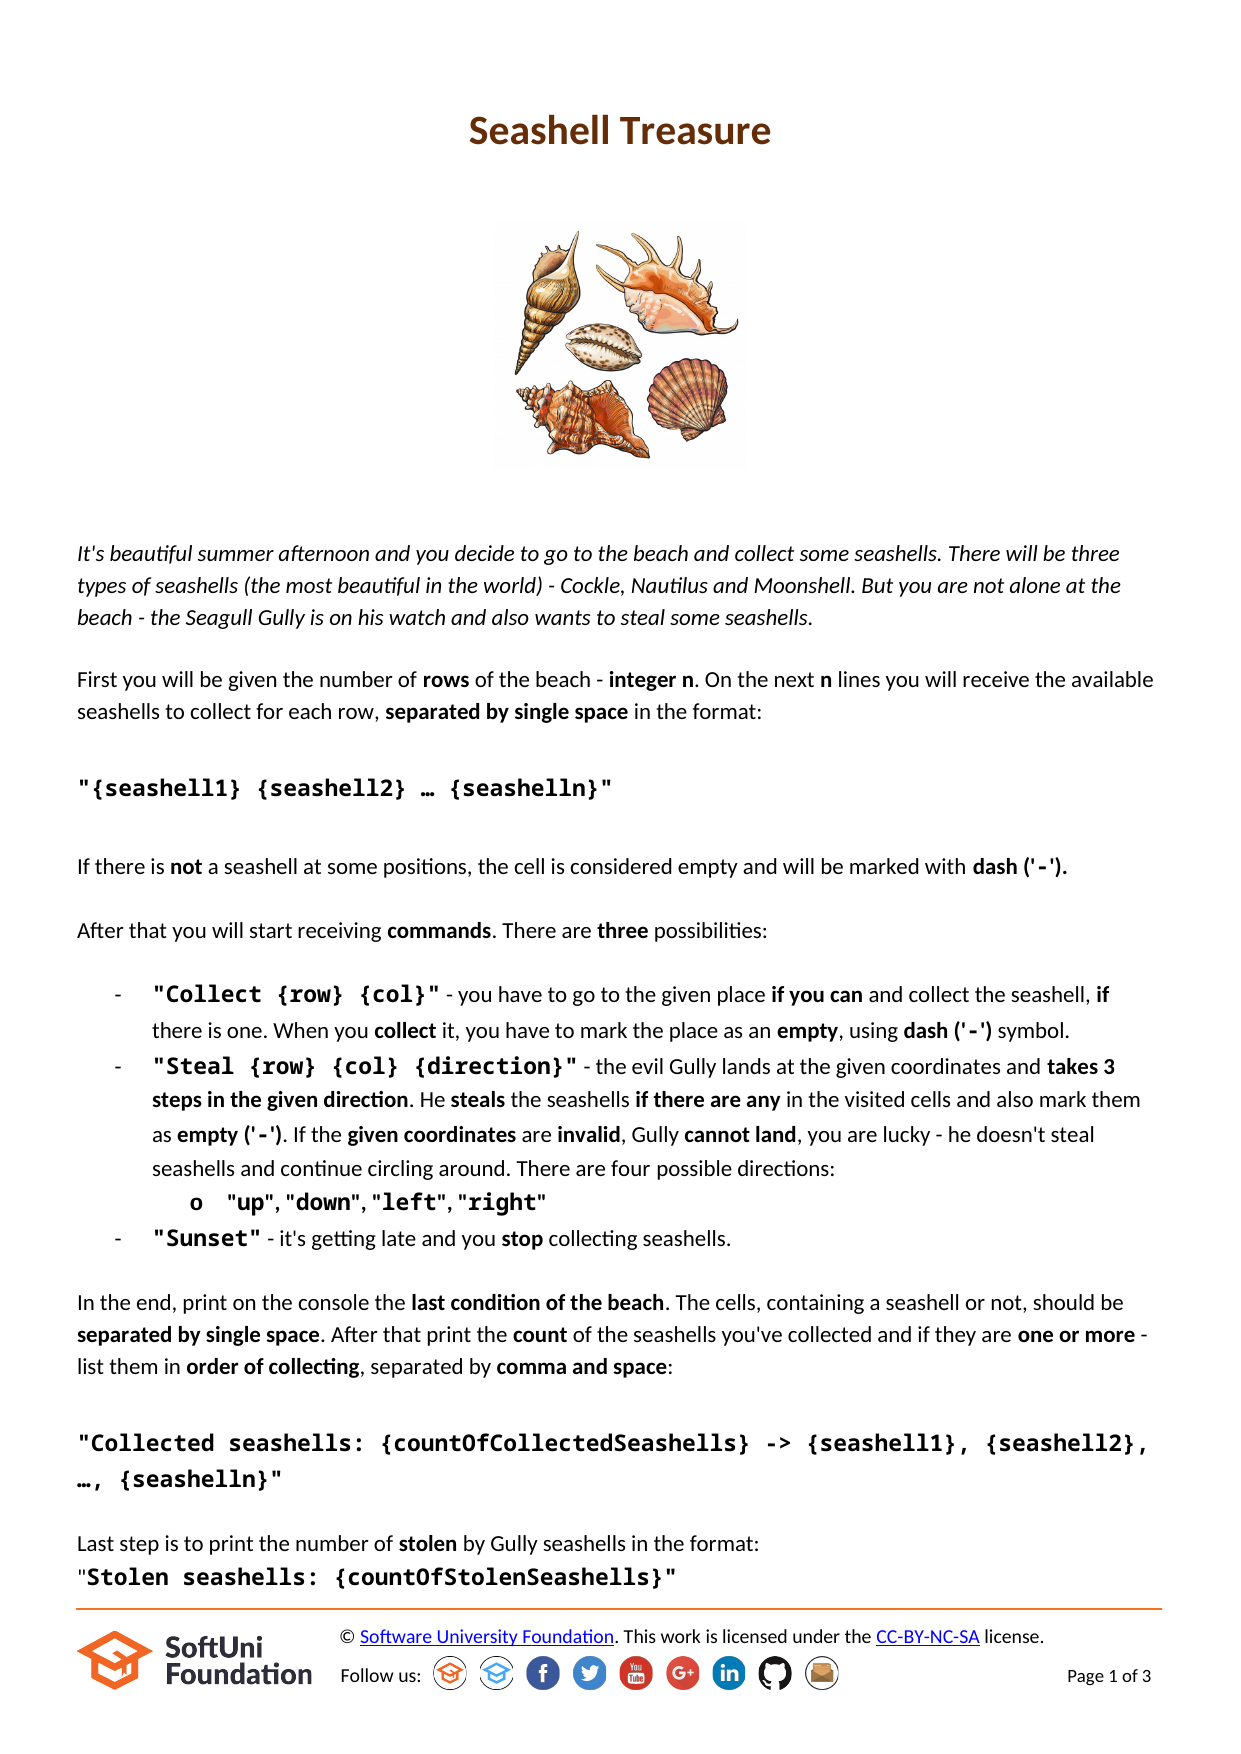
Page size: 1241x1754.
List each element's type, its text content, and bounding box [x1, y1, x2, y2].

picture [805, 1656, 839, 1690]
picture [727, 1670, 738, 1680]
text Last step is to print the number of stolen by Gully seashells in the format: "Stolen seashells: {countOfStolenSeashells}" [77, 1529, 1163, 1593]
list "up", "down", "left", "right" [189, 1186, 1163, 1217]
list "Sunset" - it's getting late and you stop collecting seashells. [114, 1222, 1163, 1253]
picture [619, 1656, 653, 1690]
text If there is not a seashell at some positions, the cell is considered empty and will be marked with dash ('-'). [77, 838, 1163, 881]
text Seashell Treasure [77, 104, 1163, 154]
list "Collect {row} {col}" - you have to go to the given place if you can and collect the seashell, if there is one. When you collect it, you have to mark the place as an empty, using dash ('-') symbol. [114, 978, 1163, 1046]
text In the end, print on the console the last condition of the beach. The cells, containing a seashell or not, should be separated by single space. After that print the count of the seashells you've collected and if they are one or more - list them in order of collecting, separated by comma and space: [77, 1288, 1163, 1380]
text "{seashell1} {seashell2} … {seashelln}" [77, 760, 1163, 803]
picture [433, 1656, 467, 1690]
picture [480, 1656, 513, 1690]
picture [526, 1656, 560, 1690]
picture [736, 1656, 746, 1666]
picture [494, 219, 746, 470]
picture [666, 1656, 700, 1690]
picture [76, 1631, 312, 1690]
picture [573, 1656, 607, 1690]
list "Steal {row} {col} {direction}" - the evil Gully lands at the given coordinates and takes 3 steps in the given direction. He steals the seashells if there are any in the visited cells and also mark them as empty ('-'). If the given coordinates are invalid, Gully cannot land, you are lucky - he doesn't steal seashells and continue circling around. There are four possible directions: [114, 1050, 1163, 1182]
text First you will be given the number of rows of the beach - integer n. On the next n lines you will receive the available seashells to collect for each row, separated by single space in the format: [77, 665, 1163, 726]
picture [736, 1680, 746, 1690]
text It's beautiful summer afternoon and you decide to go to the beach and collect some seashells. There will be three types of seashells (the most beautiful in the world) - Cockle, Nautilus and Moonshell. But you are not alone at the beach - the Seagull Gully is on his watch and also wants to steal some seashells. [77, 539, 1163, 631]
picture [758, 1656, 792, 1690]
text "Collected seashells: {countOfCollectedSeashells} -> {seashell1}, {seashell2}, …, {seashelln}" [77, 1414, 1163, 1494]
picture [712, 1656, 722, 1666]
picture [712, 1680, 722, 1690]
text After that you will start receiving commands. There are three possibilities: [77, 916, 1163, 944]
